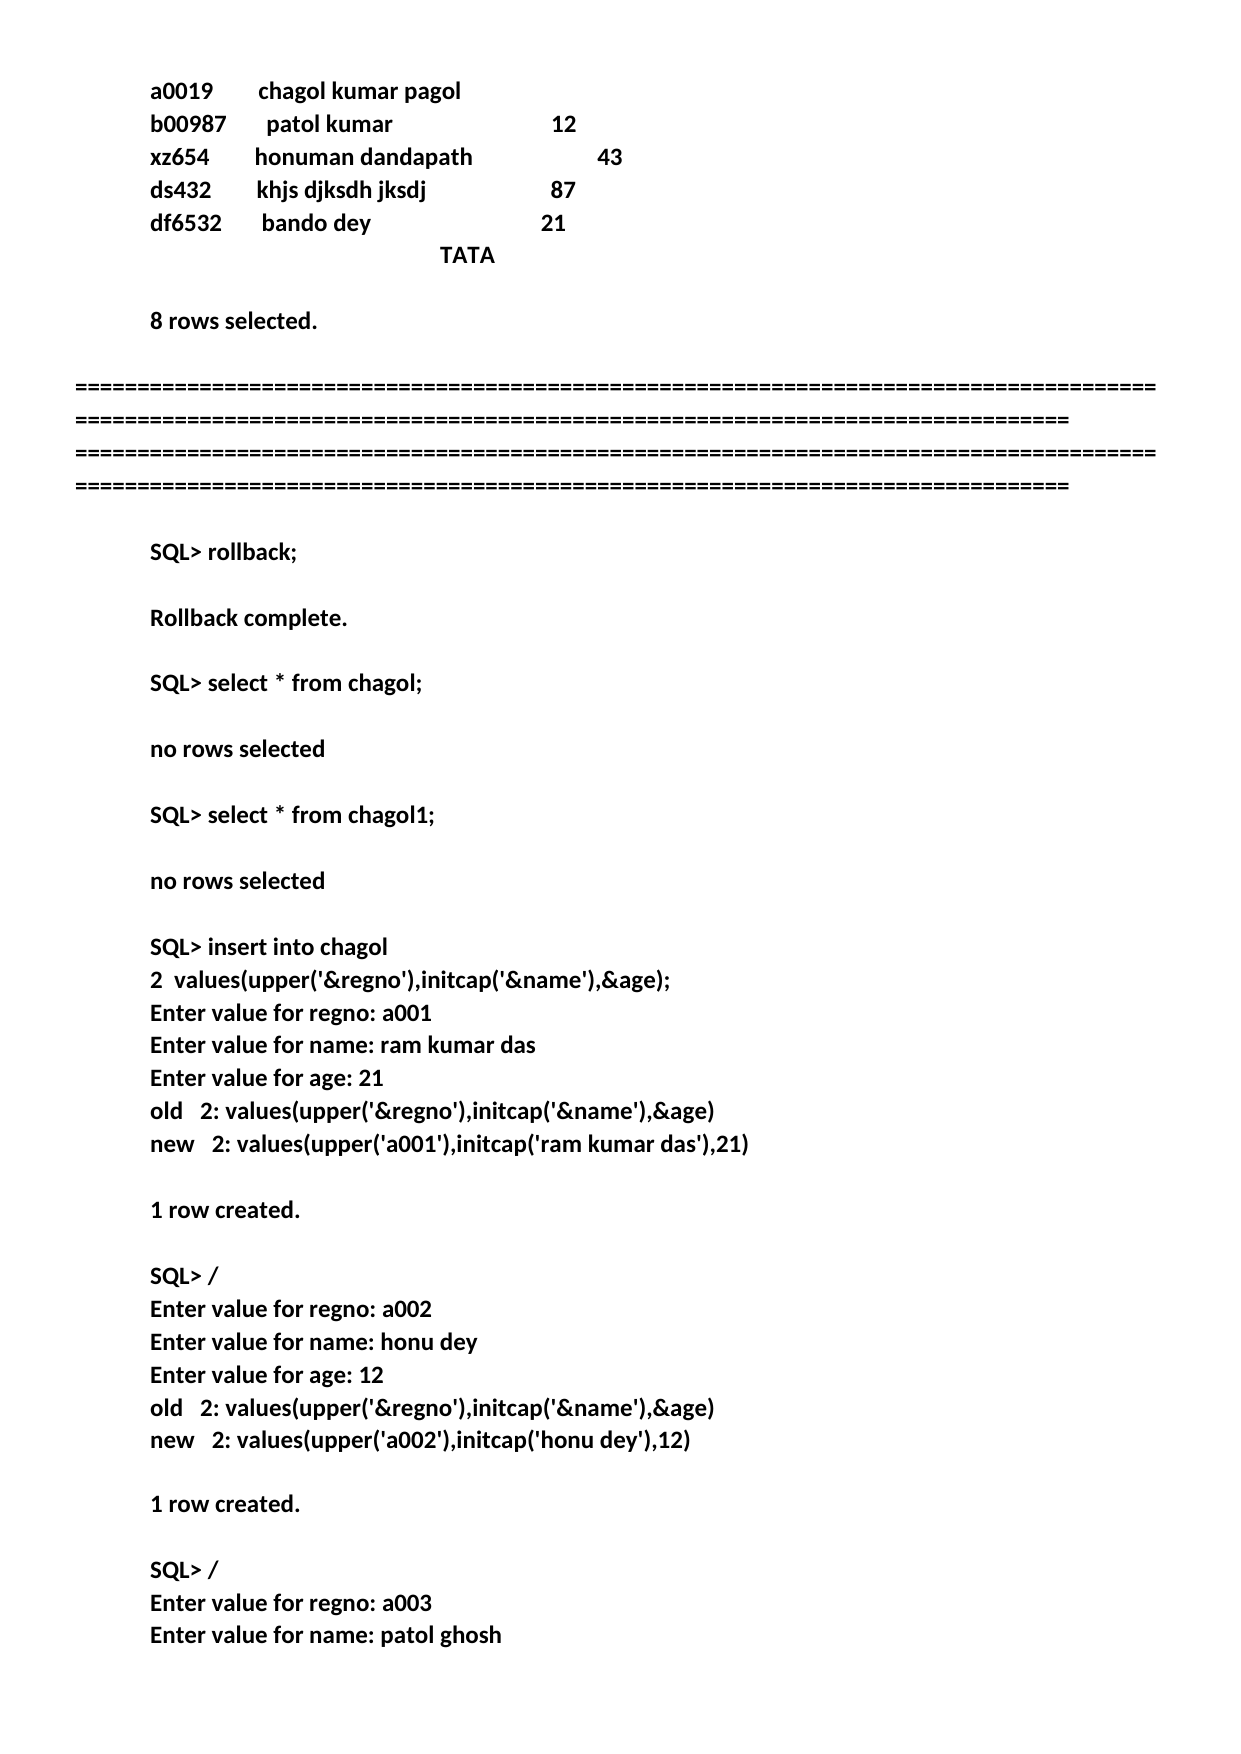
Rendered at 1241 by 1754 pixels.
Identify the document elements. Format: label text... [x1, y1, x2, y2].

text Enter value for name: patol ghosh [75, 1619, 1165, 1650]
text Enter value for age: 21 [75, 1062, 1165, 1093]
text Rollback complete. [75, 602, 1165, 632]
text 1 row created. [75, 1488, 1165, 1518]
text xz654 honuman dandapath 43 [75, 141, 1165, 171]
text SQL> select * from chagol1; [75, 799, 1165, 830]
text SQL> rollback; [75, 536, 1165, 566]
text new 2: values(upper('a001'),initcap('ram kumar das'),21) [75, 1128, 1165, 1159]
text 1 row created. [75, 1194, 1165, 1225]
text Enter value for name: honu dey [75, 1326, 1165, 1356]
text df6532 bando dey 21 [75, 207, 1165, 237]
text ds432 khjs djksdh jksdj 87 [75, 174, 1165, 204]
text no rows selected [75, 733, 1165, 764]
text ======================================================================================================================================================================= [75, 437, 1165, 501]
text Enter value for name: ram kumar das [75, 1029, 1165, 1060]
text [75, 1392, 1165, 1422]
text Enter value for age: 12 [75, 1359, 1165, 1389]
text 8 rows selected. [75, 305, 1165, 336]
text a0019 chagol kumar pagol [75, 75, 1165, 106]
text SQL> select * from chagol; [75, 667, 1165, 698]
text Enter value for regno: a001 [75, 997, 1165, 1027]
text Enter value for regno: a003 [75, 1587, 1165, 1617]
text no rows selected [75, 865, 1165, 896]
text new 2: values(upper('a002'),initcap('honu dey'),12) [75, 1424, 1165, 1455]
text TATA [75, 239, 1165, 270]
text 2 values(upper('&regno'),initcap('&name'),&age); [75, 964, 1165, 994]
text b00987 patol kumar 12 [75, 108, 1165, 138]
text SQL> / [75, 1554, 1165, 1584]
text SQL> insert into chagol [75, 931, 1165, 961]
text SQL> / [75, 1260, 1165, 1291]
text old 2: values(upper('&regno'),initcap('&name'),&age) [75, 1095, 1165, 1126]
text Enter value for regno: a002 [75, 1293, 1165, 1323]
text ======================================================================================================================================================================= [75, 371, 1165, 435]
